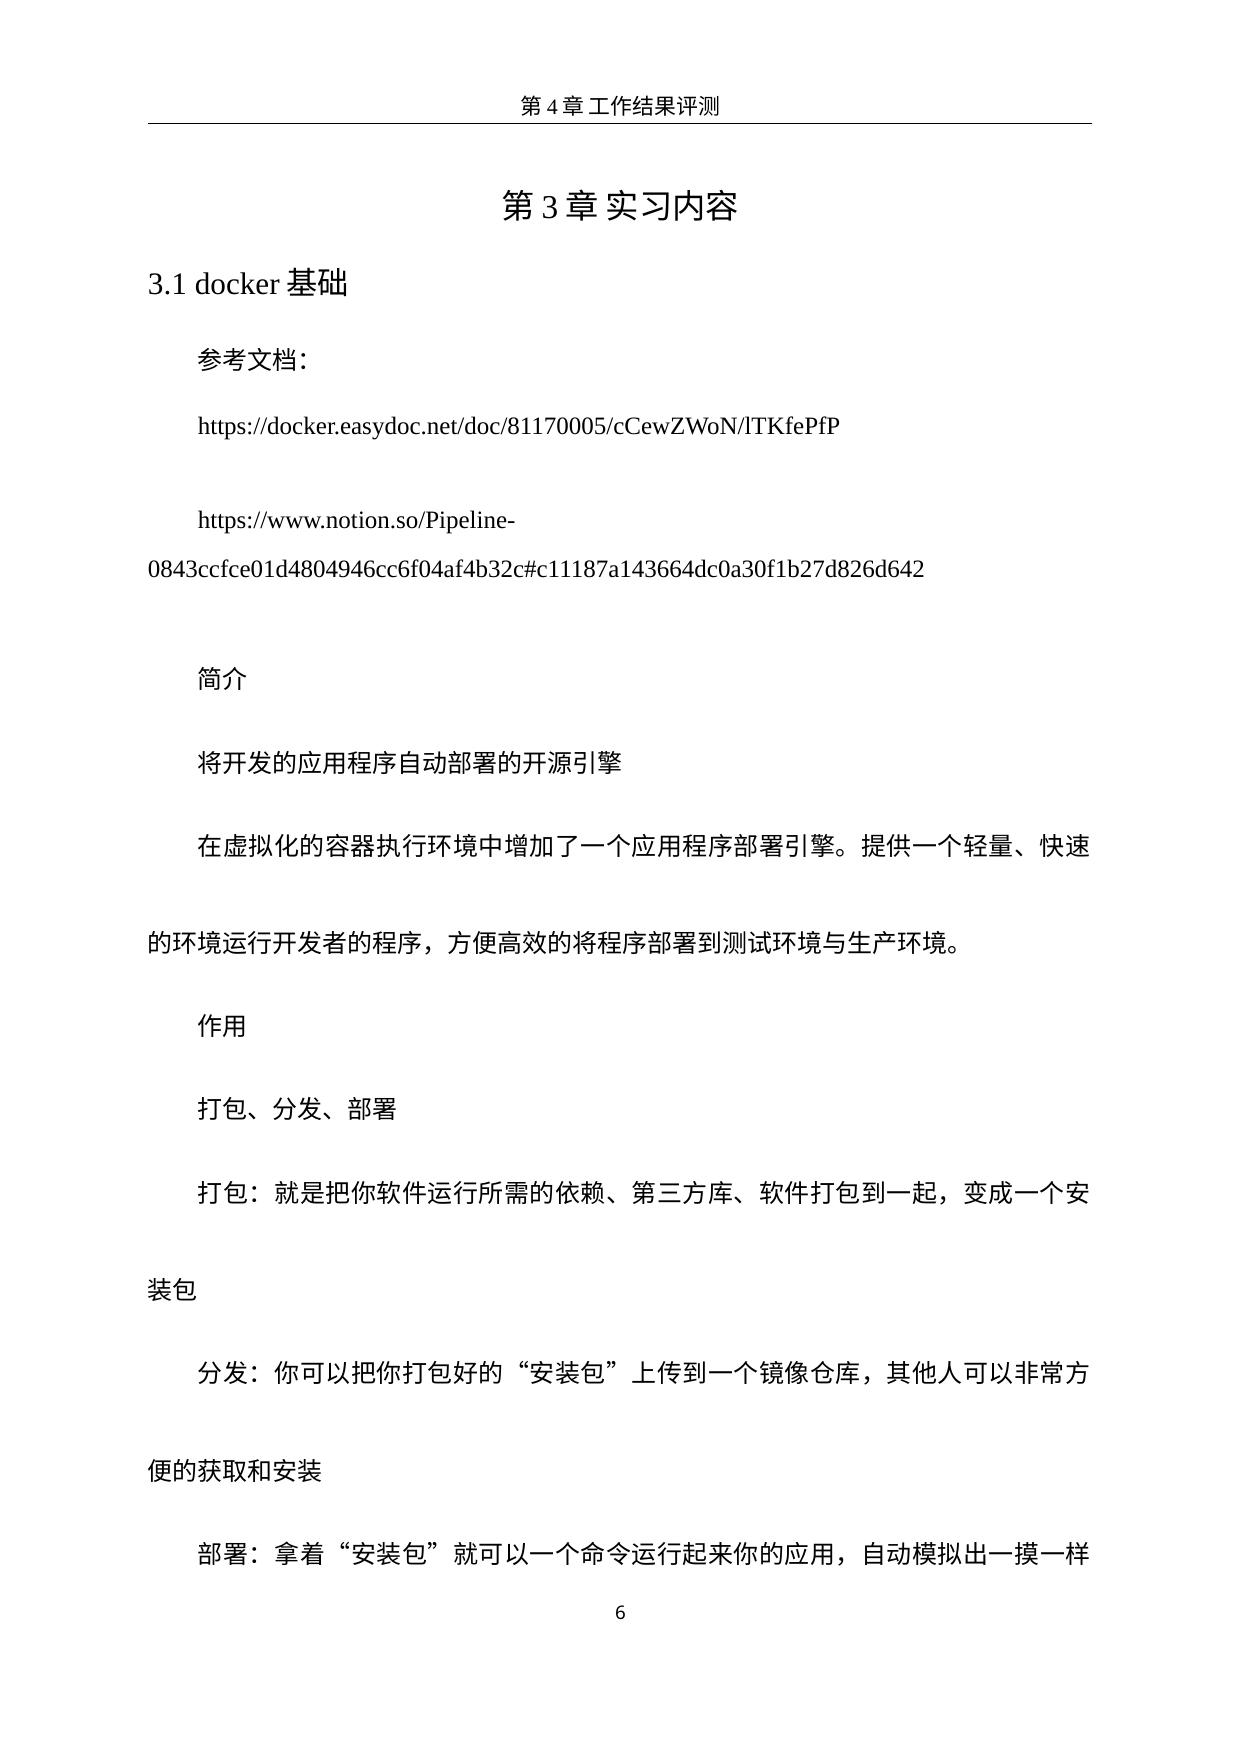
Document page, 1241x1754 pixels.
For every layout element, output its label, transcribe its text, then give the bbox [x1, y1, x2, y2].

text 打包：就是把你软件运行所需的依赖、第三方库、软件打包到一起，变成一个安装包 [148, 1159, 1092, 1321]
text 在虚拟化的容器执行环境中增加了一个应用程序部署引擎。提供一个轻量、快速的环境运行开发者的程序，方便高效的将程序部署到测试环境与生产环境。 [148, 812, 1092, 974]
text 分发：你可以把你打包好的“安装包”上传到一个镜像仓库，其他人可以非常方便的获取和安装 [148, 1339, 1092, 1502]
text https://docker.easydoc.net/doc/81170005/cCewZWoN/lTKfePfP [148, 409, 1092, 442]
text 作用 [148, 992, 1092, 1057]
text 将开发的应用程序自动部署的开源引擎 [148, 729, 1092, 794]
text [148, 1520, 1092, 1585]
text 打包、分发、部署 [148, 1076, 1092, 1141]
subtitle 3.1 docker基础 [148, 249, 1092, 314]
subtitle 第3章 实习内容 [148, 171, 1092, 236]
text 简介 [148, 646, 1092, 711]
text 参考文档： [148, 326, 1092, 391]
text https://www.notion.so/Pipeline-0843ccfce01d4804946cc6f04af4b32c#c11187a143664dc0a30f1b27d826d642 [148, 503, 1092, 584]
